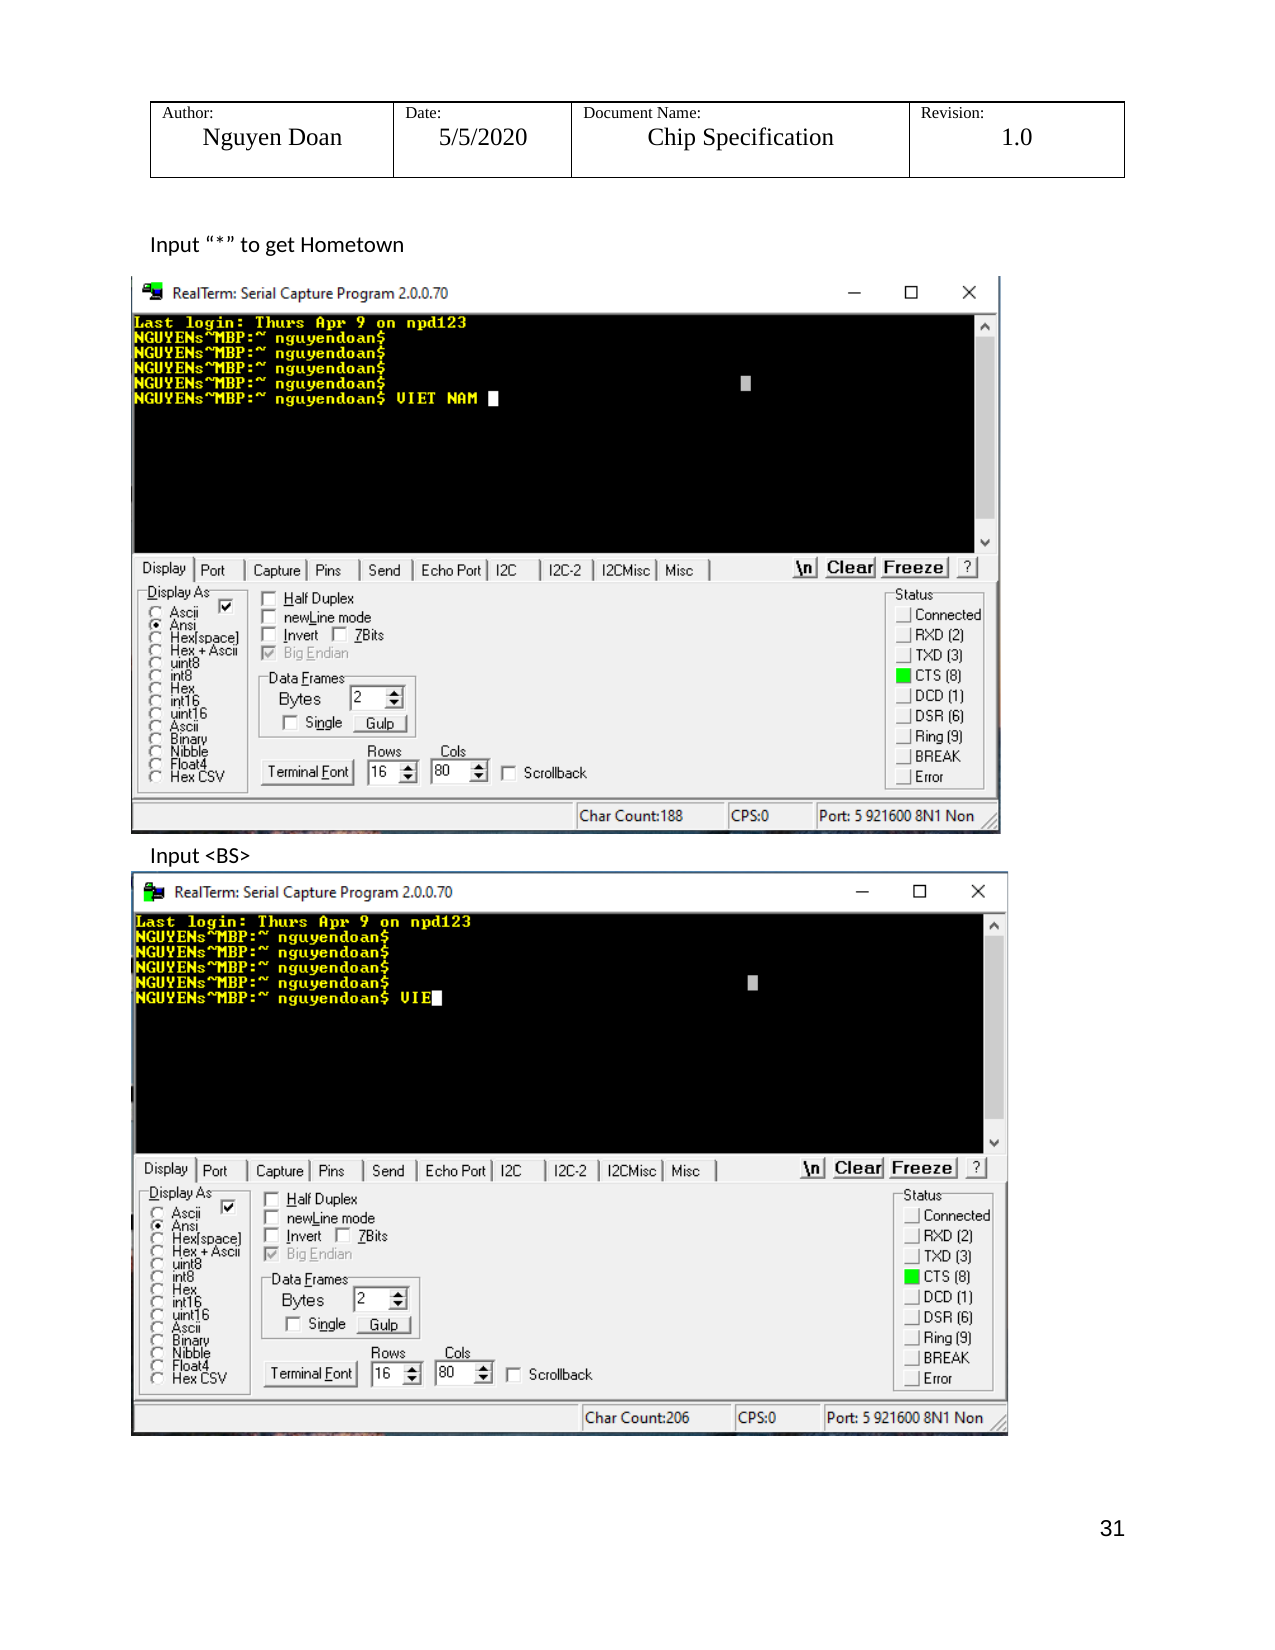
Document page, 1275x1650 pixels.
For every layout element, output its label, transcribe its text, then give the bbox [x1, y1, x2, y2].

picture [131, 871, 1009, 1436]
text Input “*” to get Hometown [150, 230, 1125, 258]
picture [131, 276, 1001, 834]
